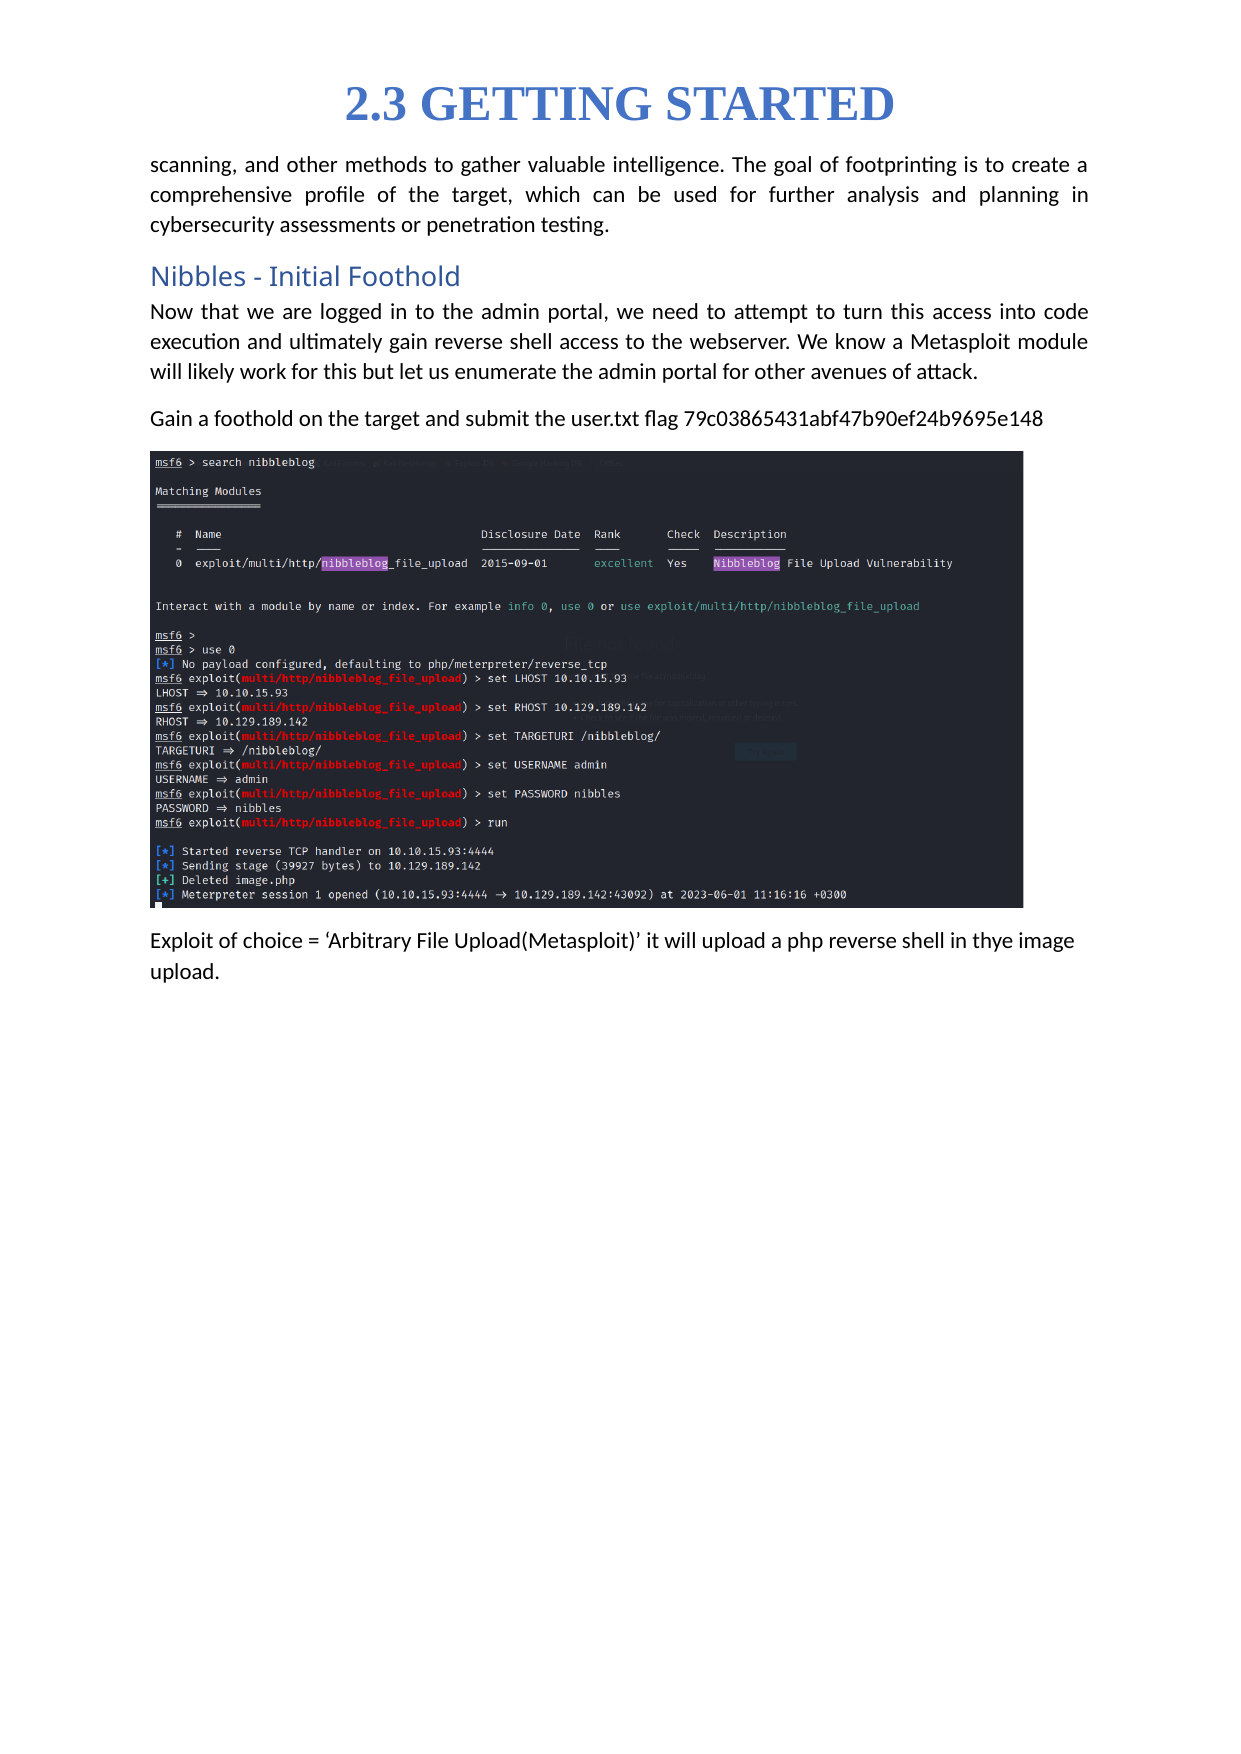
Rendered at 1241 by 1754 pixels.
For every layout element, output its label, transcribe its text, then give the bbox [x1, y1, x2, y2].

subtitle Nibbles - Initial Foothold [150, 257, 1090, 294]
text Now that we are logged in to the admin portal, we need to attempt to turn this access into code execution and ultimately gain reverse shell access to the webserver. We know a Metasploit module will likely work for this but let us enumerate the admin portal for other avenues of attack. [150, 297, 1090, 386]
text Gain a foothold on the target and submit the user.txt flag 79c03865431abf47b90ef24b9695e148 [150, 404, 1090, 432]
text Exploit of choice = ‘Arbitrary File Upload(Metasploit)’ it will upload a php reverse shell in thye image upload. [150, 927, 1090, 985]
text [150, 150, 1090, 238]
picture [150, 451, 1024, 908]
